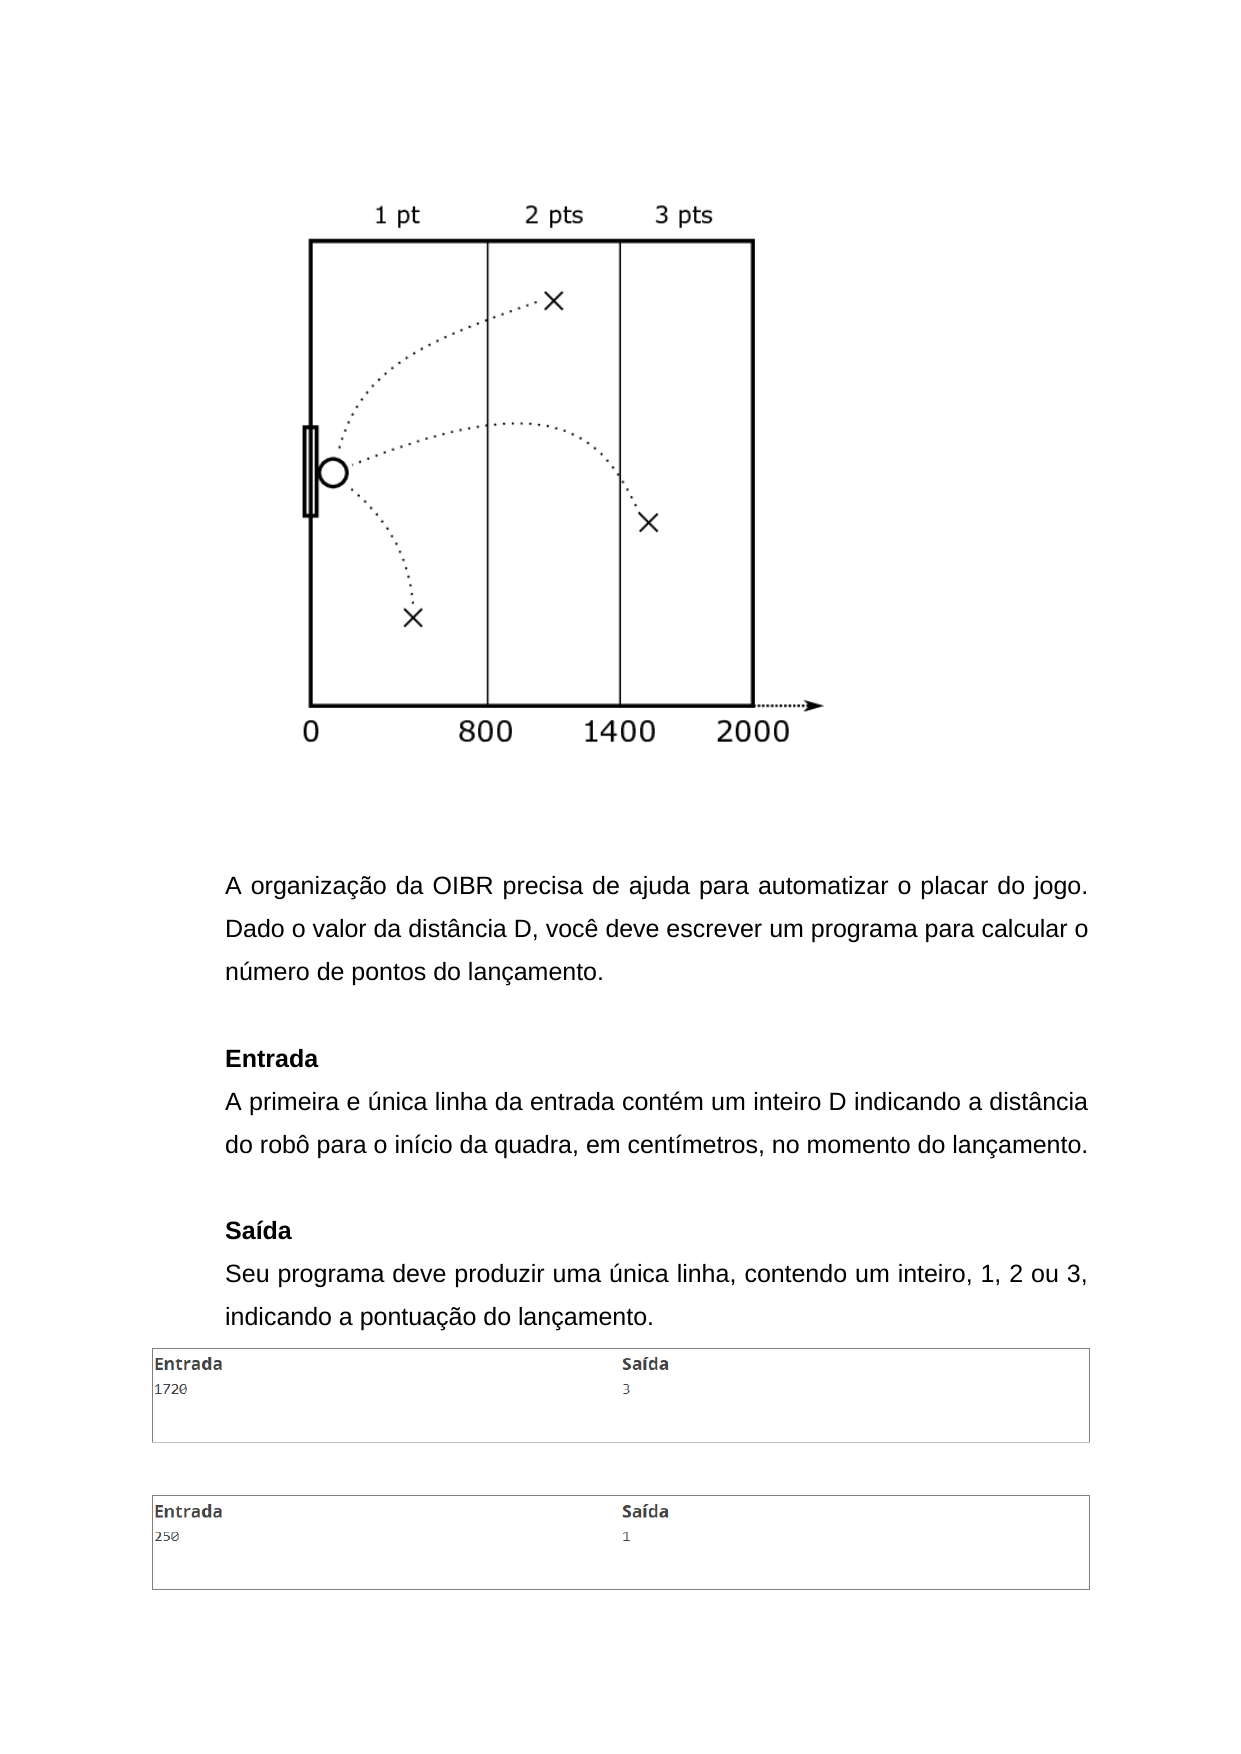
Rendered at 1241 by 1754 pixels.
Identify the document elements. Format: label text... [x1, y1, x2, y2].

text A organização da OIBR precisa de ajuda para automatizar o placar do jogo. Dado o valor da distância D, você deve escrever um programa para calcular o número de pontos do lançamento. [225, 871, 1090, 986]
picture [225, 150, 890, 815]
text Entrada [225, 1043, 1090, 1072]
picture [150, 1345, 1091, 1592]
text A primeira e única linha da entrada contém um inteiro D indicando a distância do robô para o início da quadra, em centímetros, no momento do lançamento. [225, 1087, 1090, 1158]
text Saída [225, 1216, 1090, 1245]
text Seu programa deve produzir uma única linha, contendo um inteiro, 1, 2 ou 3, indicando a pontuação do lançamento. [225, 1259, 1090, 1331]
